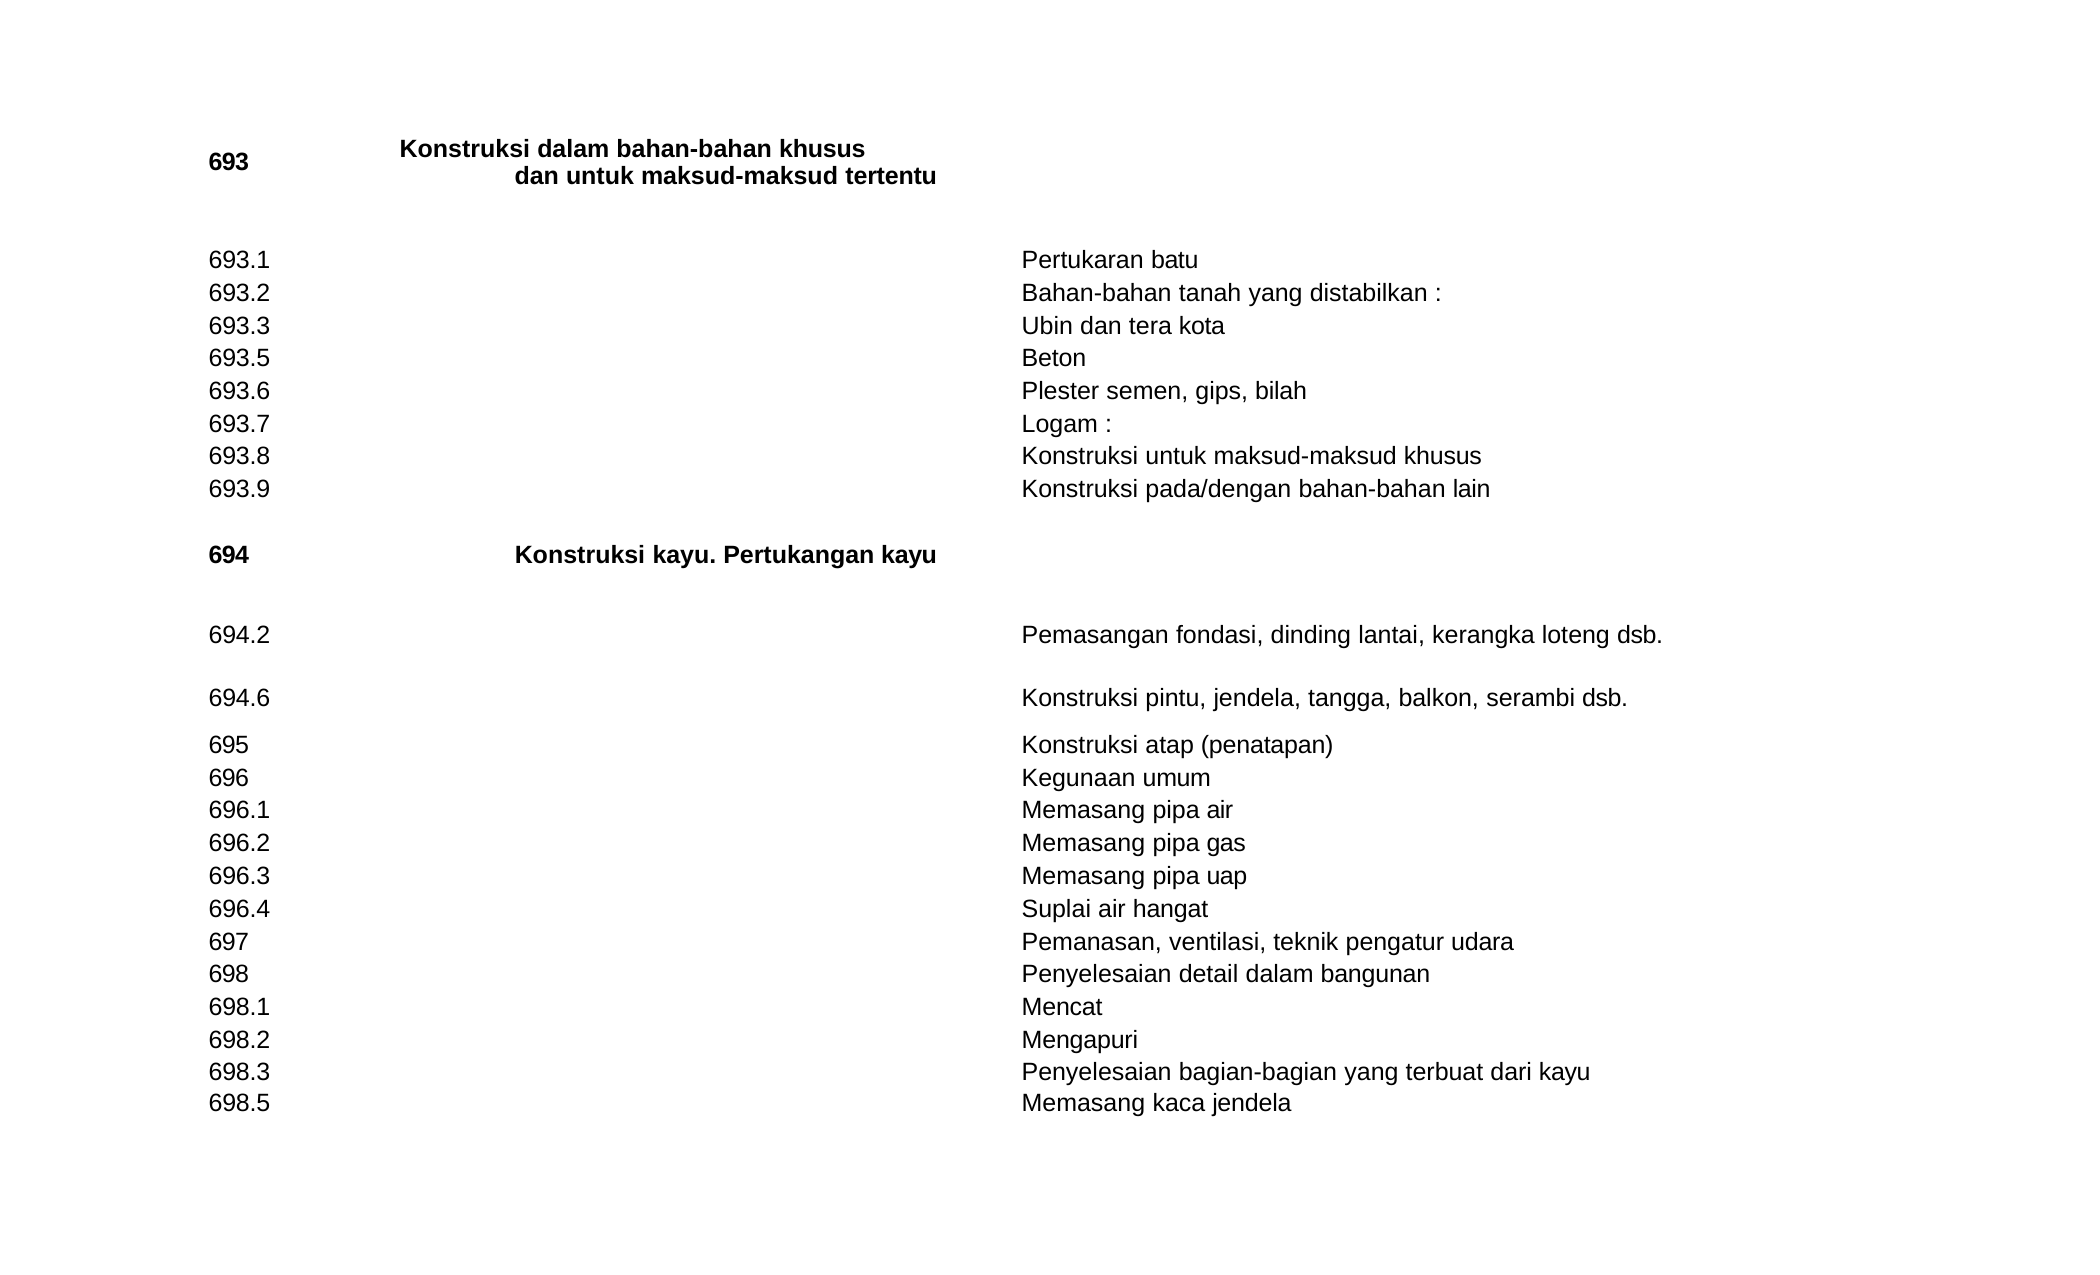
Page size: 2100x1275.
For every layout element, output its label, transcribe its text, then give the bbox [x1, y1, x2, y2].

text Konstruksi dalam bahan-bahan khusus [399, 133, 1885, 162]
text 693 [94, 147, 249, 176]
